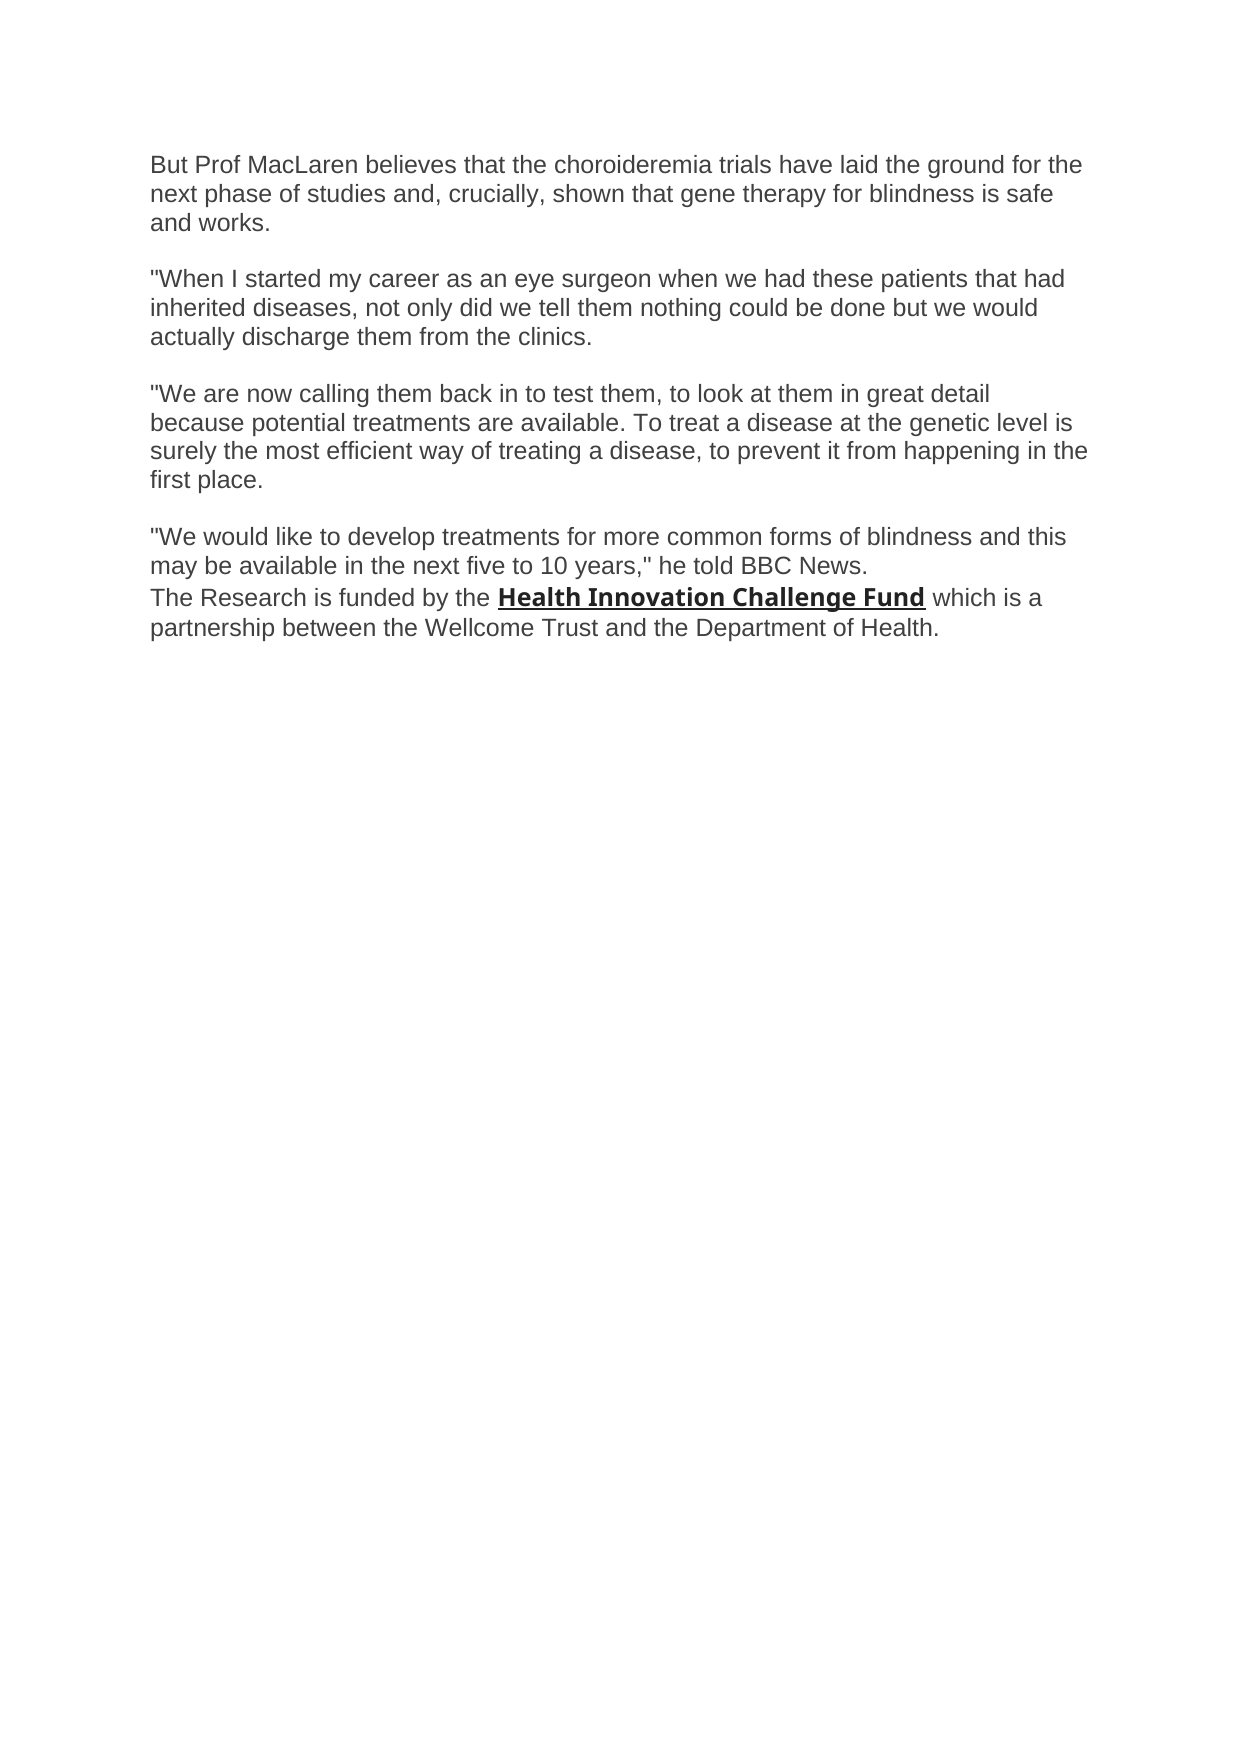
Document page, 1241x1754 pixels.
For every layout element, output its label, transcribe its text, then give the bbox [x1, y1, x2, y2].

text "We would like to develop treatments for more common forms of blindness and this may be available in the next five to 10 years," he told BBC News. [150, 522, 1090, 579]
text The Research is funded by the Health Innovation Challenge Fund which is a partnership between the Wellcome Trust and the Department of Health. [150, 579, 1090, 642]
text But Prof MacLaren believes that the choroideremia trials have laid the ground for the next phase of studies and, crucially, shown that gene therapy for blindness is safe and works. [150, 150, 1090, 236]
text "We are now calling them back in to test them, to look at them in great detail because potential treatments are available. To treat a disease at the genetic level is surely the most efficient way of treating a disease, to prevent it from happening in the first place. [150, 379, 1090, 494]
text "When I started my career as an eye surgeon when we had these patients that had inherited diseases, not only did we tell them nothing could be done but we would actually discharge them from the clinics. [150, 264, 1090, 351]
